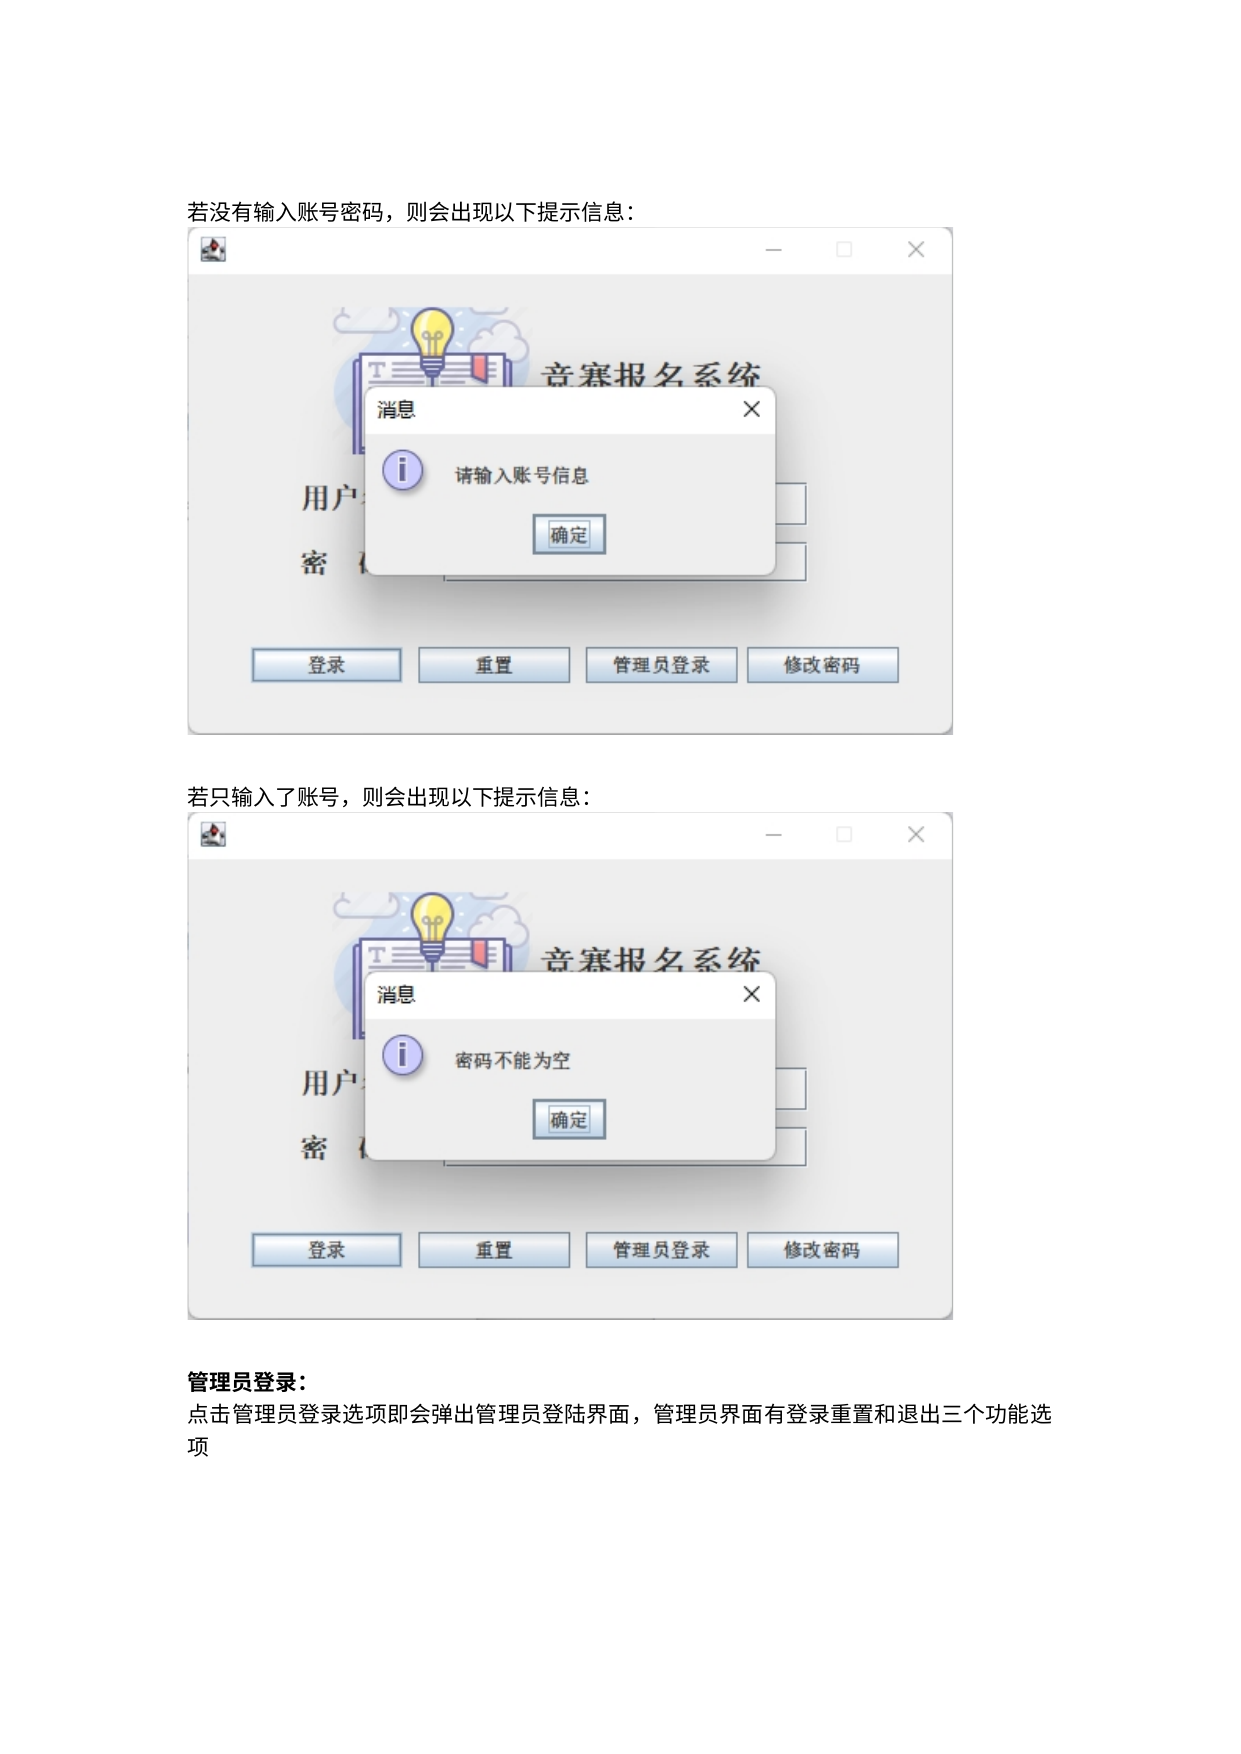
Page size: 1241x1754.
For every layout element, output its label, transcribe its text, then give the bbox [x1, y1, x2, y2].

text 若没有输入账号密码，则会出现以下提示信息： [187, 194, 1053, 227]
picture [187, 812, 954, 1320]
text 若只输入了账号，则会出现以下提示信息： [187, 779, 1053, 812]
text 点击管理员登录选项即会弹出管理员登陆界面，管理员界面有登录重置和退出三个功能选项 [187, 1397, 1053, 1462]
text 管理员登录： [187, 1364, 1053, 1397]
picture [187, 227, 954, 735]
